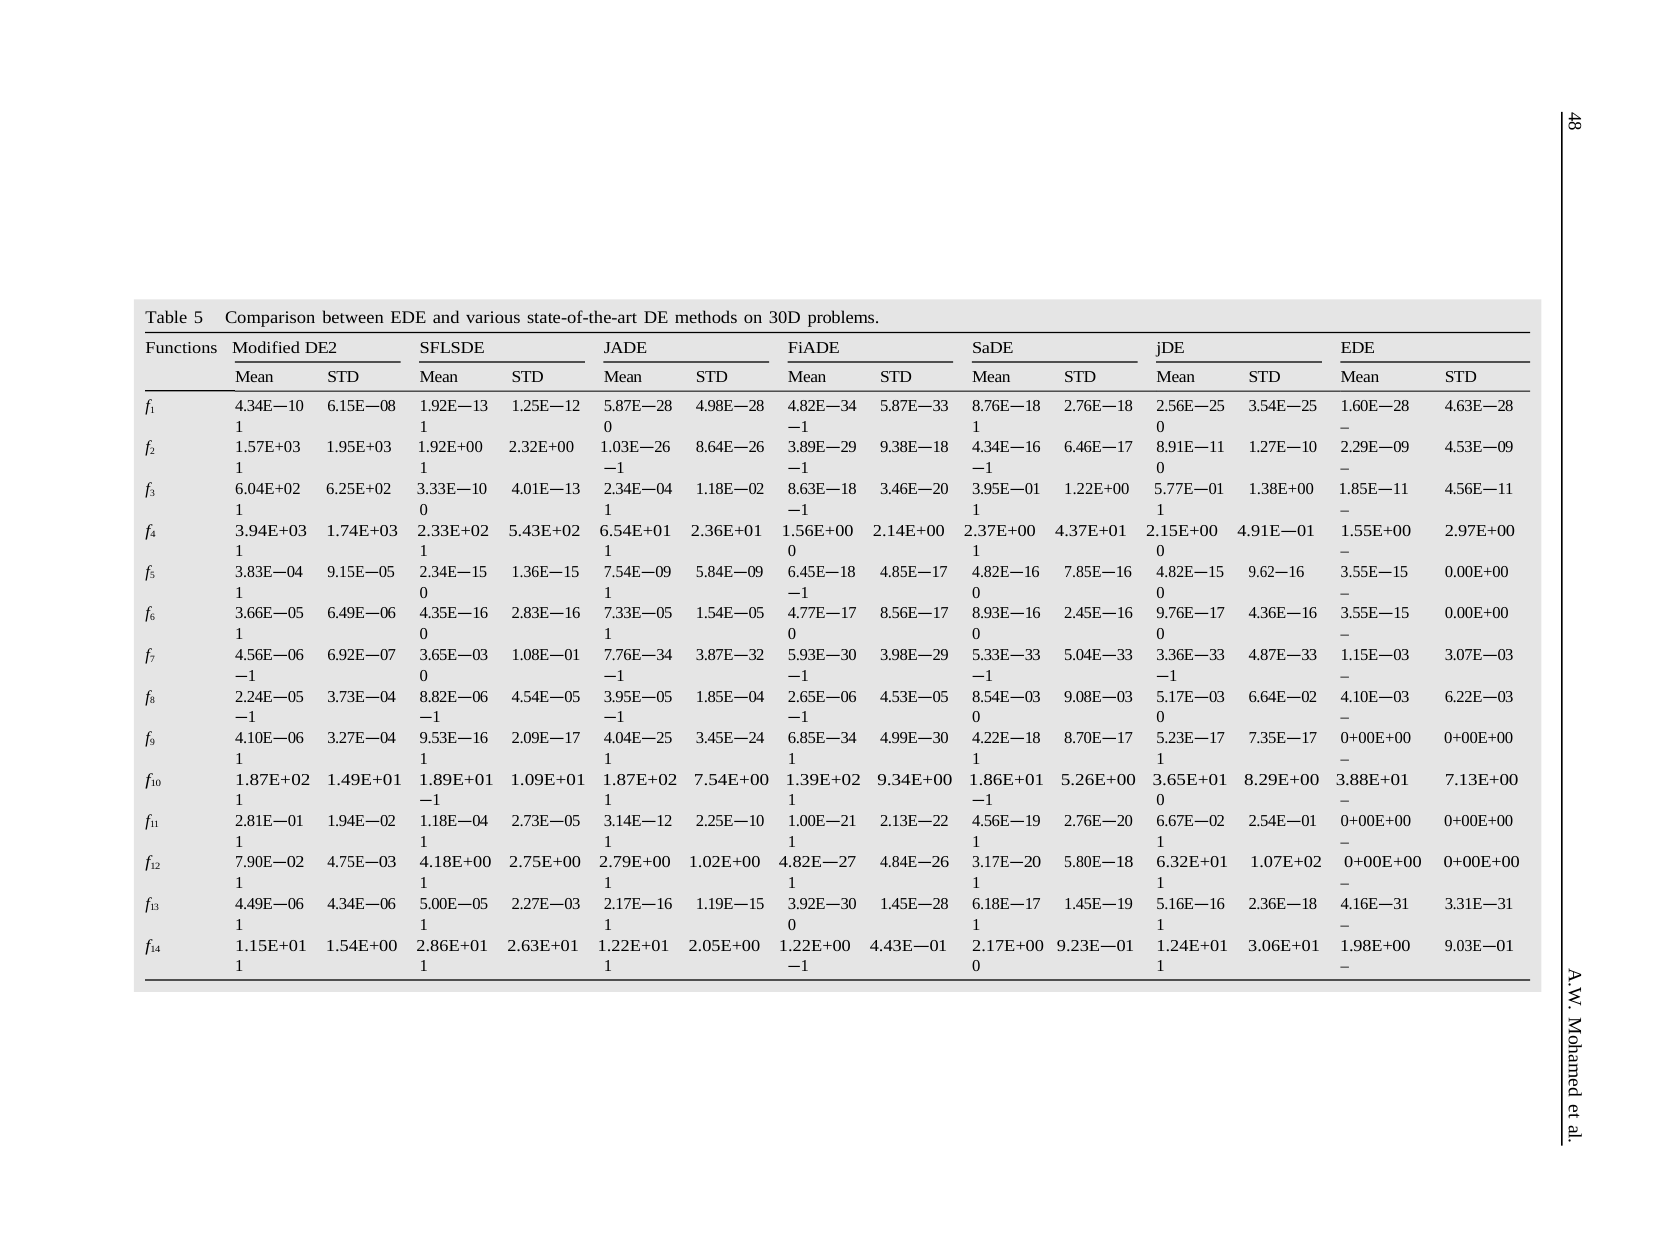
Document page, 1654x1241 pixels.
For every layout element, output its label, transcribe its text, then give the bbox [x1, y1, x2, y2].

text 1 0 1 —1 0 0 – [235, 582, 1541, 602]
text 1 1 1 0 1 1 – [235, 914, 1541, 934]
text 1 1 1 1 1 1 – [235, 873, 1541, 892]
text 1 1 —1 —1 —1 0 – [235, 458, 1541, 478]
text f9 4.10E—06 3.27E—04 9.53E—16 2.09E—17 4.04E—25 3.45E—24 6.85E—34 4.99E—30 4.22E—18 8.70E—17 5.23E—17 7.35E—17 0+00E+00 0+00E+00 [145, 728, 1541, 747]
text f1 4.34E—10 6.15E—08 1.92E—13 1.25E—12 5.87E—28 4.98E—28 4.82E—34 5.87E—33 8.76E—18 2.76E—18 2.56E—25 3.54E—25 1.60E—28 4.63E—28 [145, 396, 1541, 415]
text f4 3.94E+03 1.74E+03 2.33E+02 5.43E+02 6.54E+01 2.36E+01 1.56E+00 2.14E+00 2.37E+00 4.37E+01 2.15E+00 4.91E—01 1.55E+00 2.97E+00 [145, 520, 1541, 540]
text f11 2.81E—01 1.94E—02 1.18E—04 2.73E—05 3.14E—12 2.25E—10 1.00E—21 2.13E—22 4.56E—19 2.76E—20 6.67E—02 2.54E—01 0+00E+00 0+00E+00 [145, 811, 1541, 830]
text 1 0 1 —1 1 1 – [235, 500, 1541, 519]
text —1 0 —1 —1 —1 —1 – [235, 666, 1541, 685]
text f12 7.90E—02 4.75E—03 4.18E+00 2.75E+00 2.79E+00 1.02E+00 4.82E—27 4.84E—26 3.17E—20 5.80E—18 6.32E+01 1.07E+02 0+00E+00 0+00E+00 [145, 852, 1541, 872]
text 1 1 1 0 1 0 – [235, 541, 1541, 560]
text f7 4.56E—06 6.92E—07 3.65E—03 1.08E—01 7.76E—34 3.87E—32 5.93E—30 3.98E—29 5.33E—33 5.04E—33 3.36E—33 4.87E—33 1.15E—03 3.07E—03 [145, 645, 1541, 664]
text f2 1.57E+03 1.95E+03 1.92E+00 2.32E+00 1.03E—26 8.64E—26 3.89E—29 9.38E—18 4.34E—16 6.46E—17 8.91E—11 1.27E—10 2.29E—09 4.53E—09 [145, 437, 1541, 457]
text 1 1 1 1 1 1 – [235, 832, 1541, 851]
text 1 1 0 —1 1 0 – [235, 417, 1541, 436]
text —1 —1 —1 —1 0 0 – [235, 707, 1541, 727]
text f13 4.49E—06 4.34E—06 5.00E—05 2.27E—03 2.17E—16 1.19E—15 3.92E—30 1.45E—28 6.18E—17 1.45E—19 5.16E—16 2.36E—18 4.16E—31 3.31E—31 [145, 894, 1541, 913]
text f5 3.83E—04 9.15E—05 2.34E—15 1.36E—15 7.54E—09 5.84E—09 6.45E—18 4.85E—17 4.82E—16 7.85E—16 4.82E—15 9.62—16 3.55E—15 0.00E+00 [145, 562, 1541, 581]
text 1 —1 1 1 —1 0 – [235, 790, 1541, 809]
text Functions Modified DE2 SFLSDE JADE FiADE SaDE jDE EDE [145, 338, 1541, 357]
text f6 3.66E—05 6.49E—06 4.35E—16 2.83E—16 7.33E—05 1.54E—05 4.77E—17 8.56E—17 8.93E—16 2.45E—16 9.76E—17 4.36E—16 3.55E—15 0.00E+00 [145, 603, 1541, 623]
text Table 5 Comparison between EDE and various state-of-the-art DE methods on 30D problems. [145, 307, 1541, 327]
text f14 1.15E+01 1.54E+00 2.86E+01 2.63E+01 1.22E+01 2.05E+00 1.22E+00 4.43E—01 2.17E+00 9.23E—01 1.24E+01 3.06E+01 1.98E+00 9.03E—01 [145, 935, 1541, 955]
text 1 1 1 —1 0 1 – [235, 956, 1541, 976]
text Mean STD Mean STD Mean STD Mean STD Mean STD Mean STD Mean STD [235, 367, 1541, 386]
text f8 2.24E—05 3.73E—04 8.82E—06 4.54E—05 3.95E—05 1.85E—04 2.65E—06 4.53E—05 8.54E—03 9.08E—03 5.17E—03 6.64E—02 4.10E—03 6.22E—03 [145, 686, 1541, 706]
text 1 1 1 1 1 1 – [235, 748, 1541, 768]
text f3 6.04E+02 6.25E+02 3.33E—10 4.01E—13 2.34E—04 1.18E—02 8.63E—18 3.46E—20 3.95E—01 1.22E+00 5.77E—01 1.38E+00 1.85E—11 4.56E—11 [145, 479, 1541, 498]
text f10 1.87E+02 1.49E+01 1.89E+01 1.09E+01 1.87E+02 7.54E+00 1.39E+02 9.34E+00 1.86E+01 5.26E+00 3.65E+01 8.29E+00 3.88E+01 7.13E+00 [145, 769, 1541, 788]
text 1 0 1 0 0 0 – [235, 624, 1541, 643]
